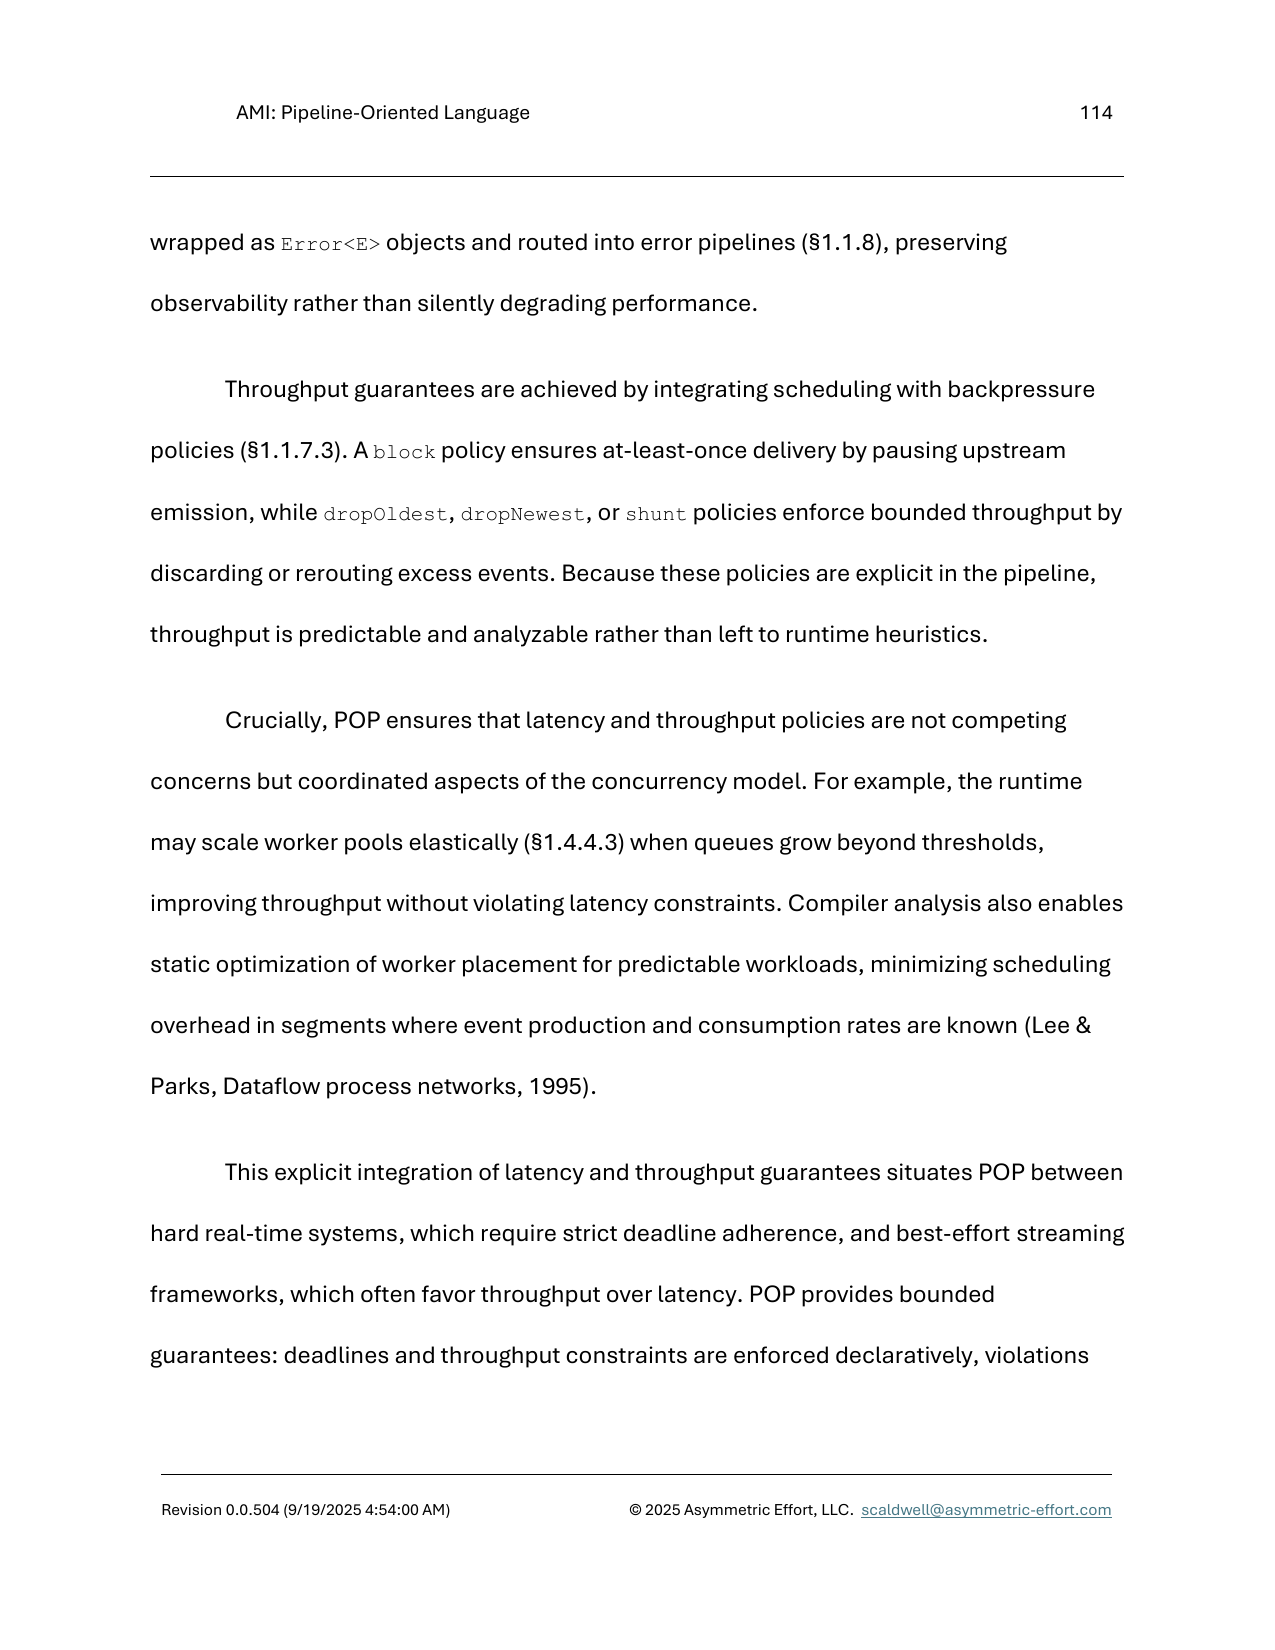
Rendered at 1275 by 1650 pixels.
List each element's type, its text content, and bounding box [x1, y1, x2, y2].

text Crucially, POP ensures that latency and throughput policies are not competing concerns but coordinated aspects of the concurrency model. For example, the runtime may scale worker pools elastically (§1.4.4.3) when queues grow beyond thresholds, improving throughput without violating latency constraints. Compiler analysis also enables static optimization of worker placement for predictable workloads, minimizing scheduling overhead in segments where event production and consumption rates are known . [150, 704, 1125, 1101]
text Throughput guarantees are achieved by integrating scheduling with backpressure policies (§1.1.7.3). A block policy ensures at-least-once delivery by pausing upstream emission, while dropOldest, dropNewest, or shunt policies enforce bounded throughput by discarding or rerouting excess events. Because these policies are explicit in the pipeline, throughput is predictable and analyzable rather than left to runtime heuristics. [150, 374, 1125, 649]
